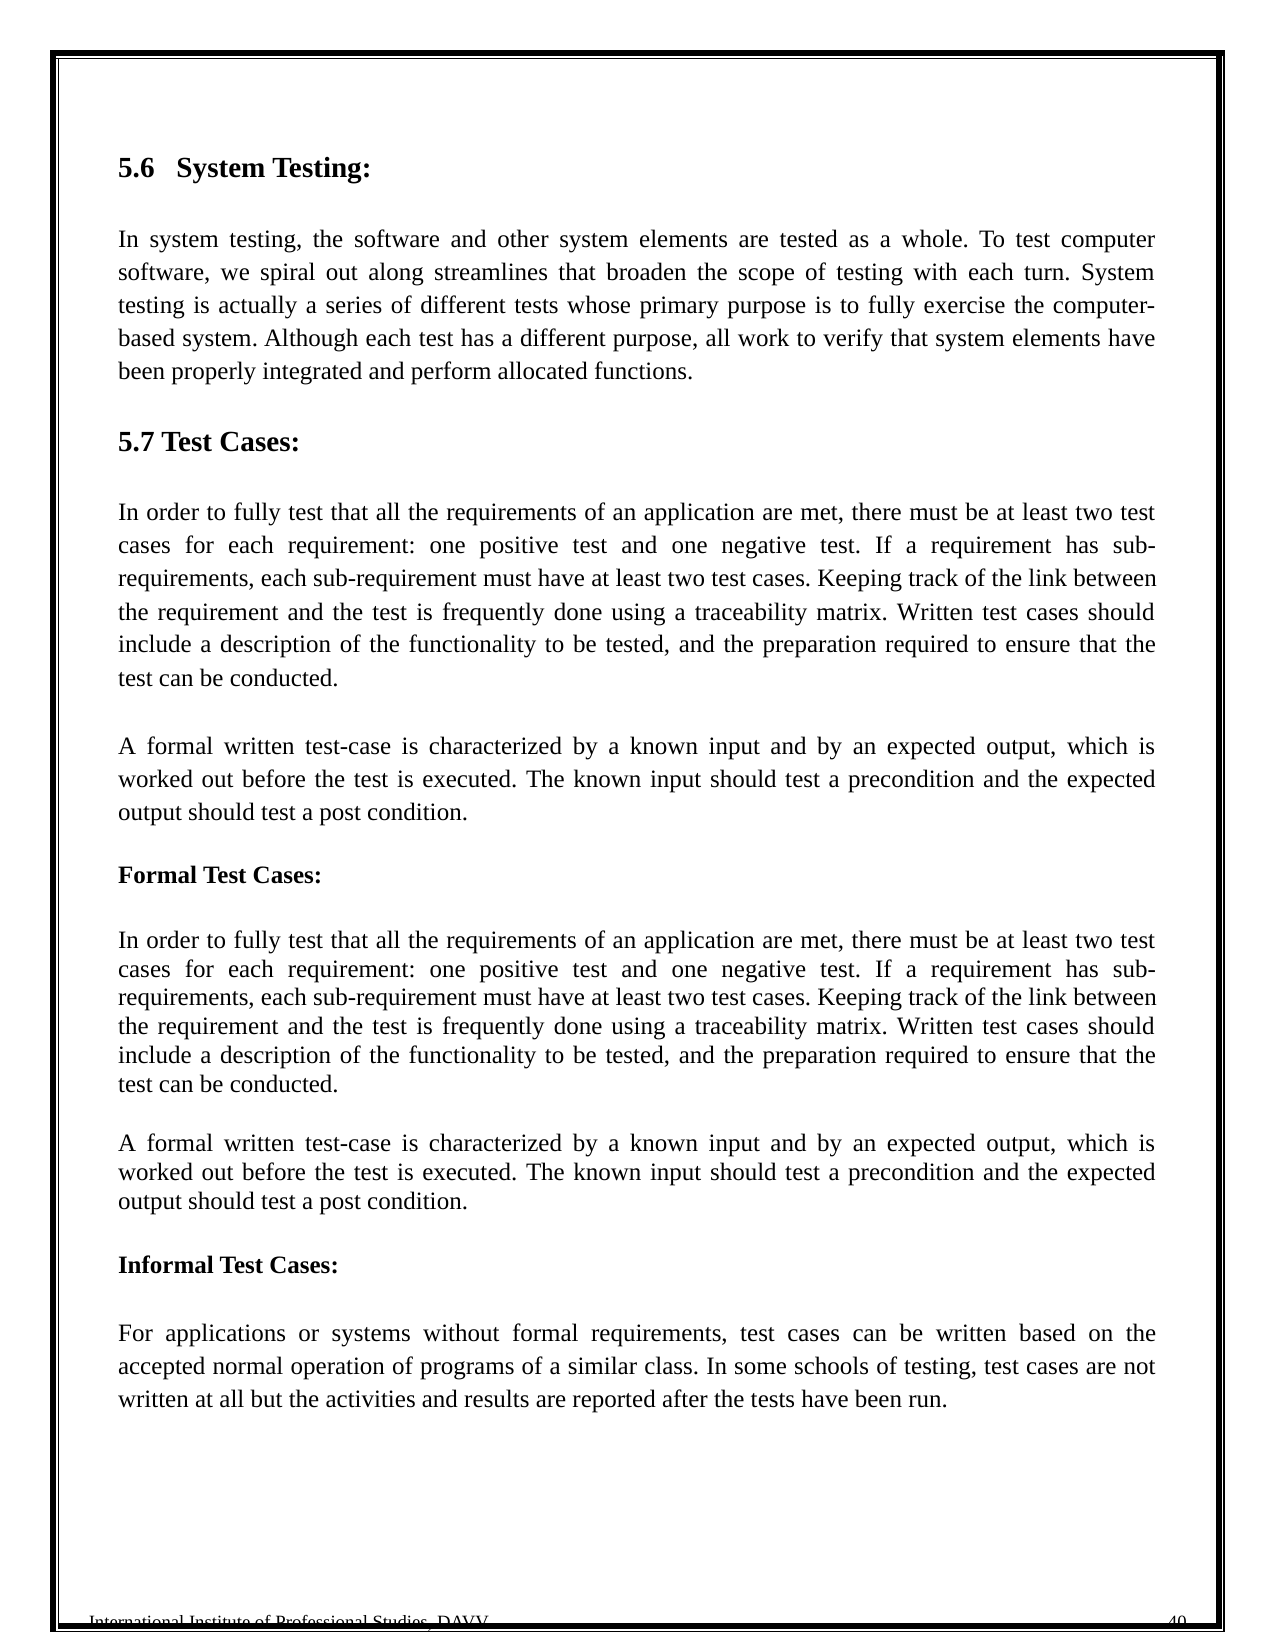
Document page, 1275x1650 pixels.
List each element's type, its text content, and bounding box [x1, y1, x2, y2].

text A formal written test-case is characterized by a known input and by an expected output, which is worked out before the test is executed. The known input should test a precondition and the expected output should test a post condition. [118, 731, 1157, 826]
text In system testing, the software and other system elements are tested as a whole. To test computer software, we spiral out along streamlines that broaden the scope of testing with each turn. System testing is actually a series of different tests whose primary purpose is to fully exercise the computer-based system. Although each test has a different purpose, all work to verify that system elements have been properly integrated and perform allocated functions. [118, 224, 1157, 384]
text In order to fully test that all the requirements of an application are met, there must be at least two test cases for each requirement: one positive test and one negative test. If a requirement has sub-requirements, each sub-requirement must have at least two test cases. Keeping track of the link between the requirement and the test is frequently done using a traceability matrix. Written test cases should include a description of the functionality to be tested, and the preparation required to ensure that the test can be conducted. [118, 497, 1157, 691]
text Formal Test Cases: [88, 861, 1157, 889]
text A formal written test-case is characterized by a known input and by an expected output, which is worked out before the test is executed. The known input should test a precondition and the expected output should test a post condition. [118, 1128, 1157, 1214]
text In order to fully test that all the requirements of an application are met, there must be at least two test cases for each requirement: one positive test and one negative test. If a requirement has sub-requirements, each sub-requirement must have at least two test cases. Keeping track of the link between the requirement and the test is frequently done using a traceability matrix. Written test cases should include a description of the functionality to be tested, and the preparation required to ensure that the test can be conducted. [118, 925, 1157, 1097]
text 5.6 System Testing: [118, 150, 1157, 183]
text For applications or systems without formal requirements, test cases can be written based on the accepted normal operation of programs of a similar class. In some schools of testing, test cases are not written at all but the activities and results are reported after the tests have been run. [118, 1318, 1157, 1413]
text 5.7 Test Cases: [118, 424, 1157, 457]
text Informal Test Cases: [118, 1250, 1157, 1278]
